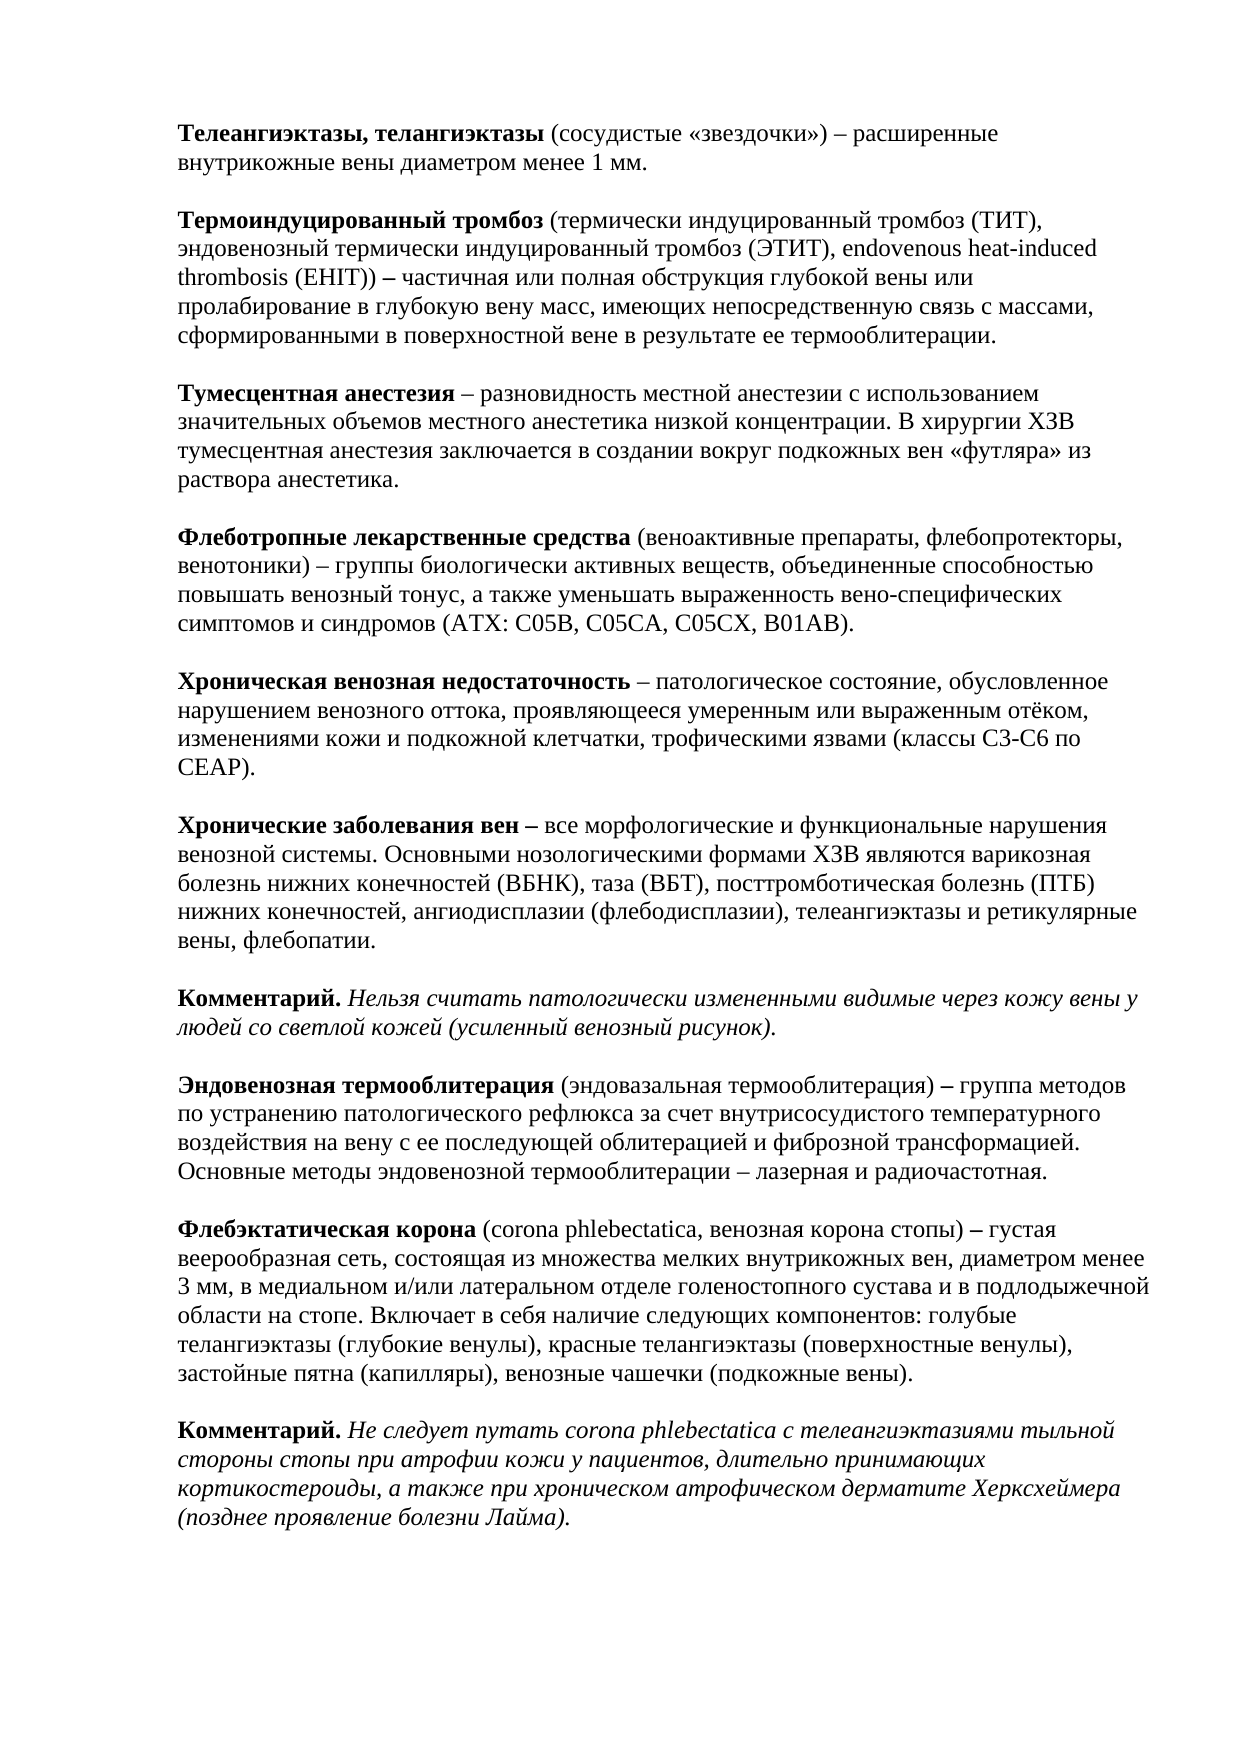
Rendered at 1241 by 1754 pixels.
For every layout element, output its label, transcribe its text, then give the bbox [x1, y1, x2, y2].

text Хронические заболевания вен – все морфологические и функциональные нарушения венозной системы. Основными нозологическими формами ХЗВ являются варикозная болезнь нижних конечностей (ВБНК), таза (ВБТ), посттромботическая болезнь (ПТБ) нижних конечностей, ангиодисплазии (флебодисплазии), телеангиэктазы и ретикулярные вены, флебопатии. [177, 810, 1152, 954]
text Эндовенозная термооблитерация (эндовазальная термооблитерация) – группа методов по устранению патологического рефлюкса за счет внутрисосудистого температурного воздействия на вену с ее последующей облитерацией и фиброзной трансформацией. Основные методы эндовенозной термооблитерации – лазерная и радиочастотная. [177, 1070, 1152, 1185]
text Телеангиэктазы, телангиэктазы (сосудистые «звездочки») – расширенные внутрикожные вены диаметром менее 1 мм. [177, 118, 1152, 176]
text Комментарий. Не следует путать corona phlebectatica с телеангиэктазиями тыльной стороны стопы при атрофии кожи у пациентов, длительно принимающих кортикостероиды, а также при хроническом атрофическом дерматите Херксхеймера (позднее проявление болезни Лайма). [177, 1416, 1152, 1531]
text Хроническая венозная недостаточность – патологическое состояние, обусловленное нарушением венозного оттока, проявляющееся умеренным или выраженным отёком, изменениями кожи и подкожной клетчатки, трофическими язвами (классы C3-C6 по CEAP). [177, 666, 1152, 781]
text Термоиндуцированный тромбоз (термически индуцированный тромбоз (ТИТ), эндовенозный термически индуцированный тромбоз (ЭТИТ), endovenous heat-induced thrombosis (EHIT)) – частичная или полная обструкция глубокой вены или пролабирование в глубокую вену масс, имеющих непосредственную связь с массами, сформированными в поверхностной вене в результате ее термооблитерации. [177, 205, 1152, 348]
text Флеботропные лекарственные средства (веноактивные препараты, флебопротекторы, венотоники) – группы биологически активных веществ, объединенные способностью повышать венозный тонус, а также уменьшать выраженность вено-специфических симптомов и синдромов (АТХ: C05B, C05CA, C05CX, B01AB). [177, 522, 1152, 637]
text Тумесцентная анестезия – разновидность местной анестезии с использованием значительных объемов местного анестетика низкой концентрации. В хирургии ХЗВ тумесцентная анестезия заключается в создании вокруг подкожных вен «футляра» из раствора анестетика. [177, 378, 1152, 493]
text Комментарий. Нельзя считать патологически измененными видимые через кожу вены у людей со светлой кожей (усиленный венозный рисунок). [177, 983, 1152, 1041]
text Флебэктатическая корона (corona phlebectatica, венозная корона стопы) – густая веерообразная сеть, состоящая из множества мелких внутрикожных вен, диаметром менее 3 мм, в медиальном и/или латеральном отделе голеностопного сустава и в подлодыжечной области на стопе. Включает в себя наличие следующих компонентов: голубые телангиэктазы (глубокие венулы), красные телангиэктазы (поверхностные венулы), застойные пятна (капилляры), венозные чашечки (подкожные вены). [177, 1214, 1152, 1386]
